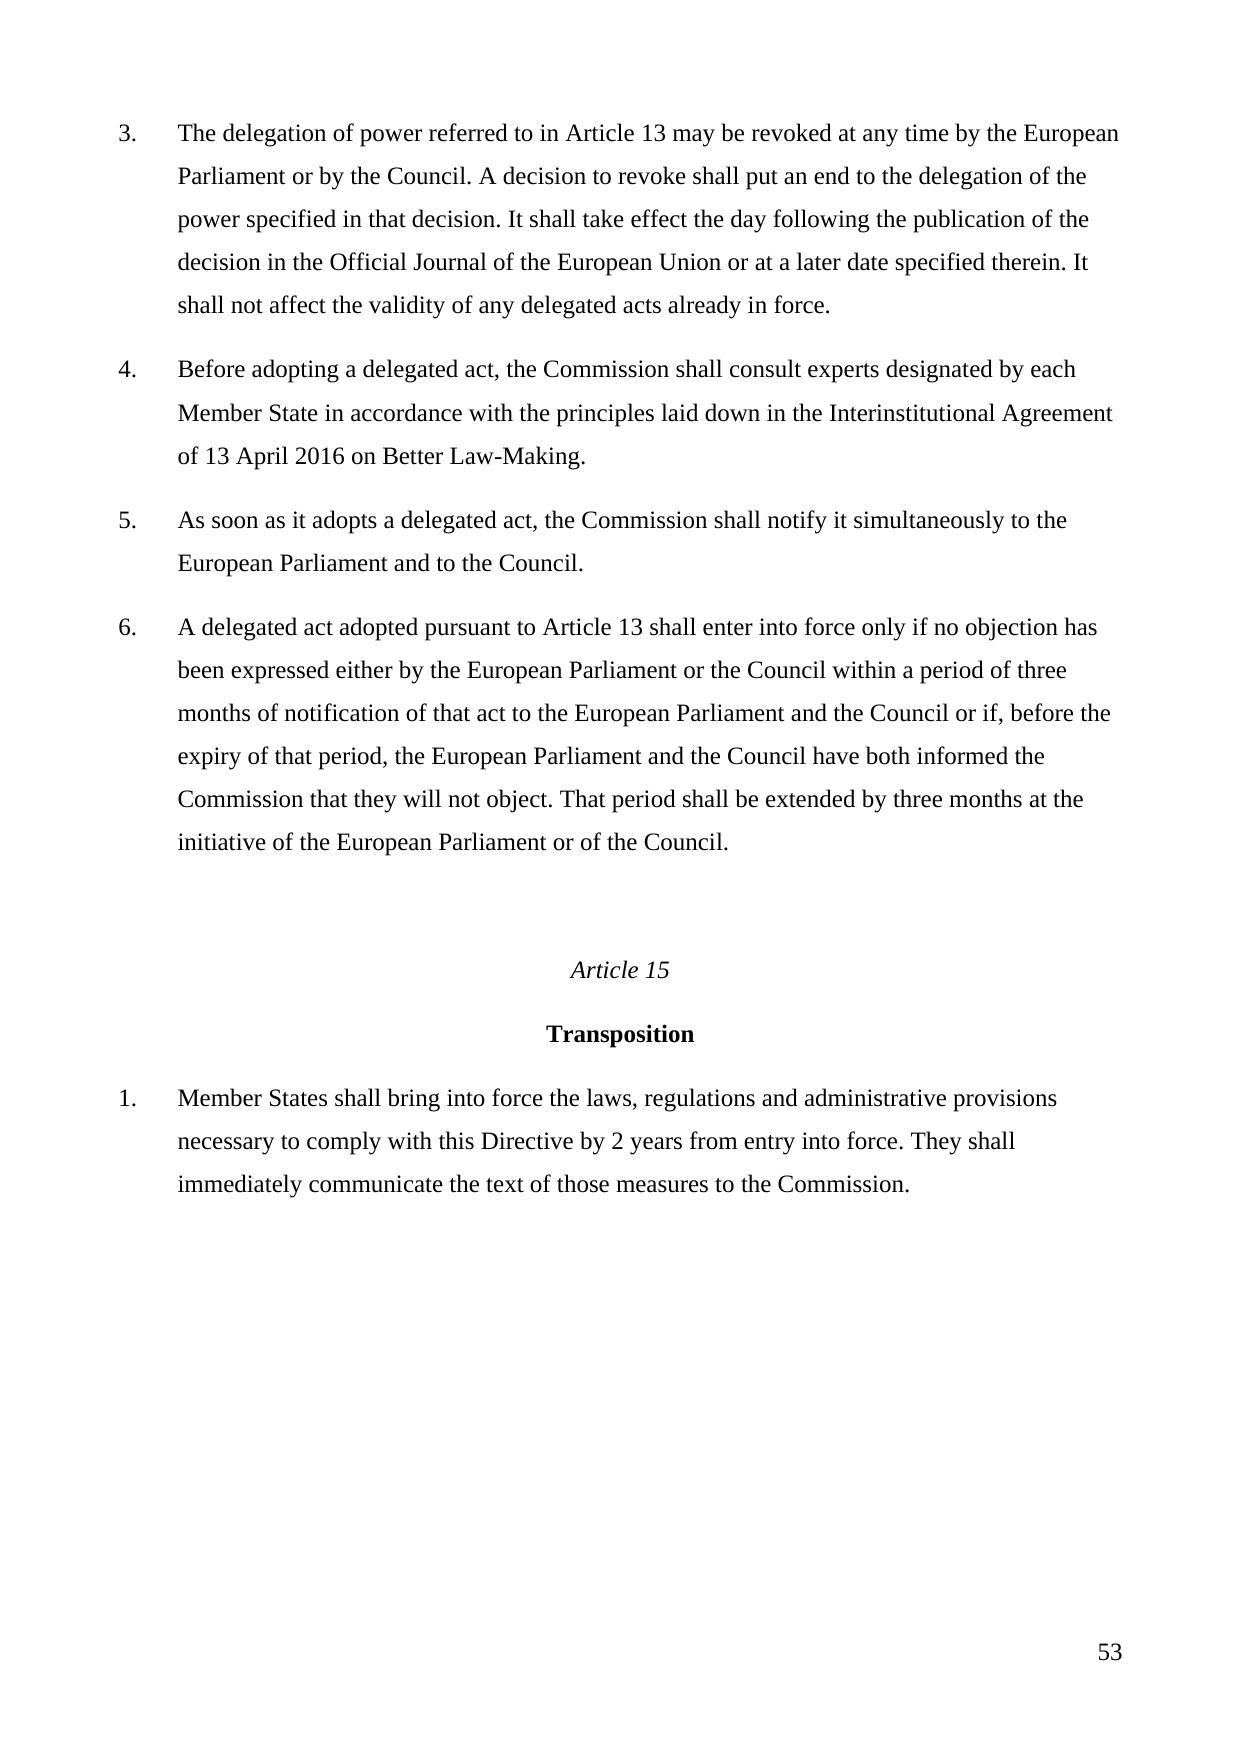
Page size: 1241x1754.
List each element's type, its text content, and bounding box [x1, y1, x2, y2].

text 6. A delegated act adopted pursuant to Article 13 shall enter into force only if no objection has been expressed either by the European Parliament or the Council within a period of three months of notification of that act to the European Parliament and the Council or if, before the expiry of that period, the European Parliament and the Council have both informed the Commission that they will not object. That period shall be extended by three months at the initiative of the European Parliament or of the Council. [118, 612, 1122, 856]
text 5. As soon as it adopts a delegated act, the Commission shall notify it simultaneously to the European Parliament and to the Council. [118, 505, 1122, 577]
text 3. The delegation of power referred to in Article 13 may be revoked at any time by the European Parliament or by the Council. A decision to revoke shall put an end to the delegation of the power specified in that decision. It shall take effect the day following the publication of the decision in the Official Journal of the European Union or at a later date specified therein. It shall not affect the validity of any delegated acts already in force. [118, 118, 1122, 319]
text 4. Before adopting a delegated act, the Commission shall consult experts designated by each Member State in accordance with the principles laid down in the Interinstitutional Agreement of 13 April 2016 on Better Law-Making. [118, 354, 1122, 469]
text 1. Member States shall bring into force the laws, regulations and administrative provisions necessary to comply with this Directive by 2 years from entry into force. They shall immediately communicate the text of those measures to the Commission. [118, 1083, 1122, 1198]
text Article 15 [118, 955, 1122, 984]
text Transposition [118, 1019, 1122, 1048]
